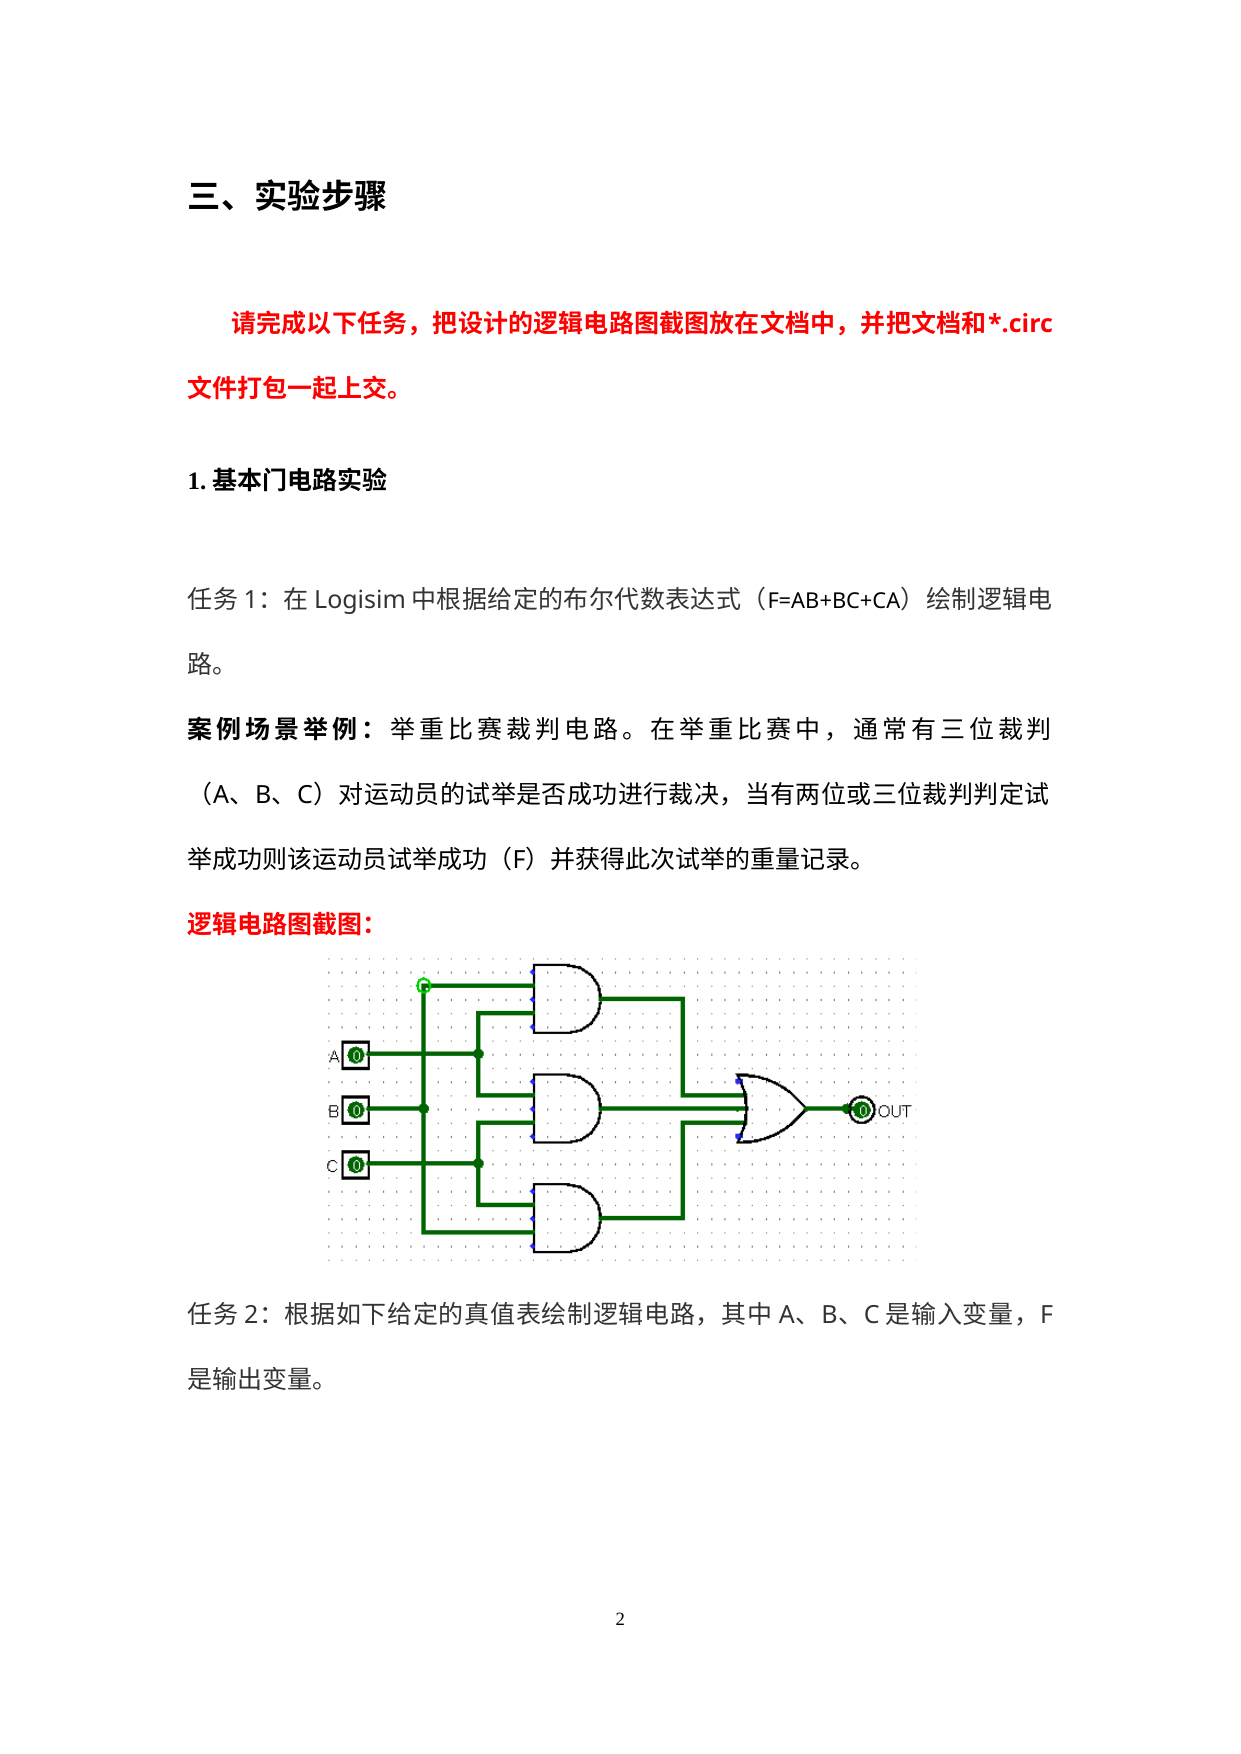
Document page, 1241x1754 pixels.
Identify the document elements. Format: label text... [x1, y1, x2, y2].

text 任务2：根据如下给定的真值表绘制逻辑电路，其中A、B、C是输入变量，F是输出变量。 [187, 1280, 1053, 1410]
text 逻辑电路图截图： [187, 890, 1053, 955]
picture [324, 954, 917, 1262]
subtitle 1. 基本门电路实验 [187, 446, 1053, 511]
text 案例场景举例：举重比赛裁判电路。在举重比赛中，通常有三位裁判（A、B、C）对运动员的试举是否成功进行裁决，当有两位或三位裁判判定试举成功则该运动员试举成功（F）并获得此次试举的重量记录。 [187, 695, 1053, 890]
text 请完成以下任务，把设计的逻辑电路图截图放在文档中，并把文档和*.circ文件打包一起上交。 [187, 289, 1053, 419]
text 任务1：在Logisim中根据给定的布尔代数表达式（F=AB+BC+CA）绘制逻辑电路。 [187, 565, 1053, 695]
subtitle 三、实验步骤 [187, 162, 1053, 227]
